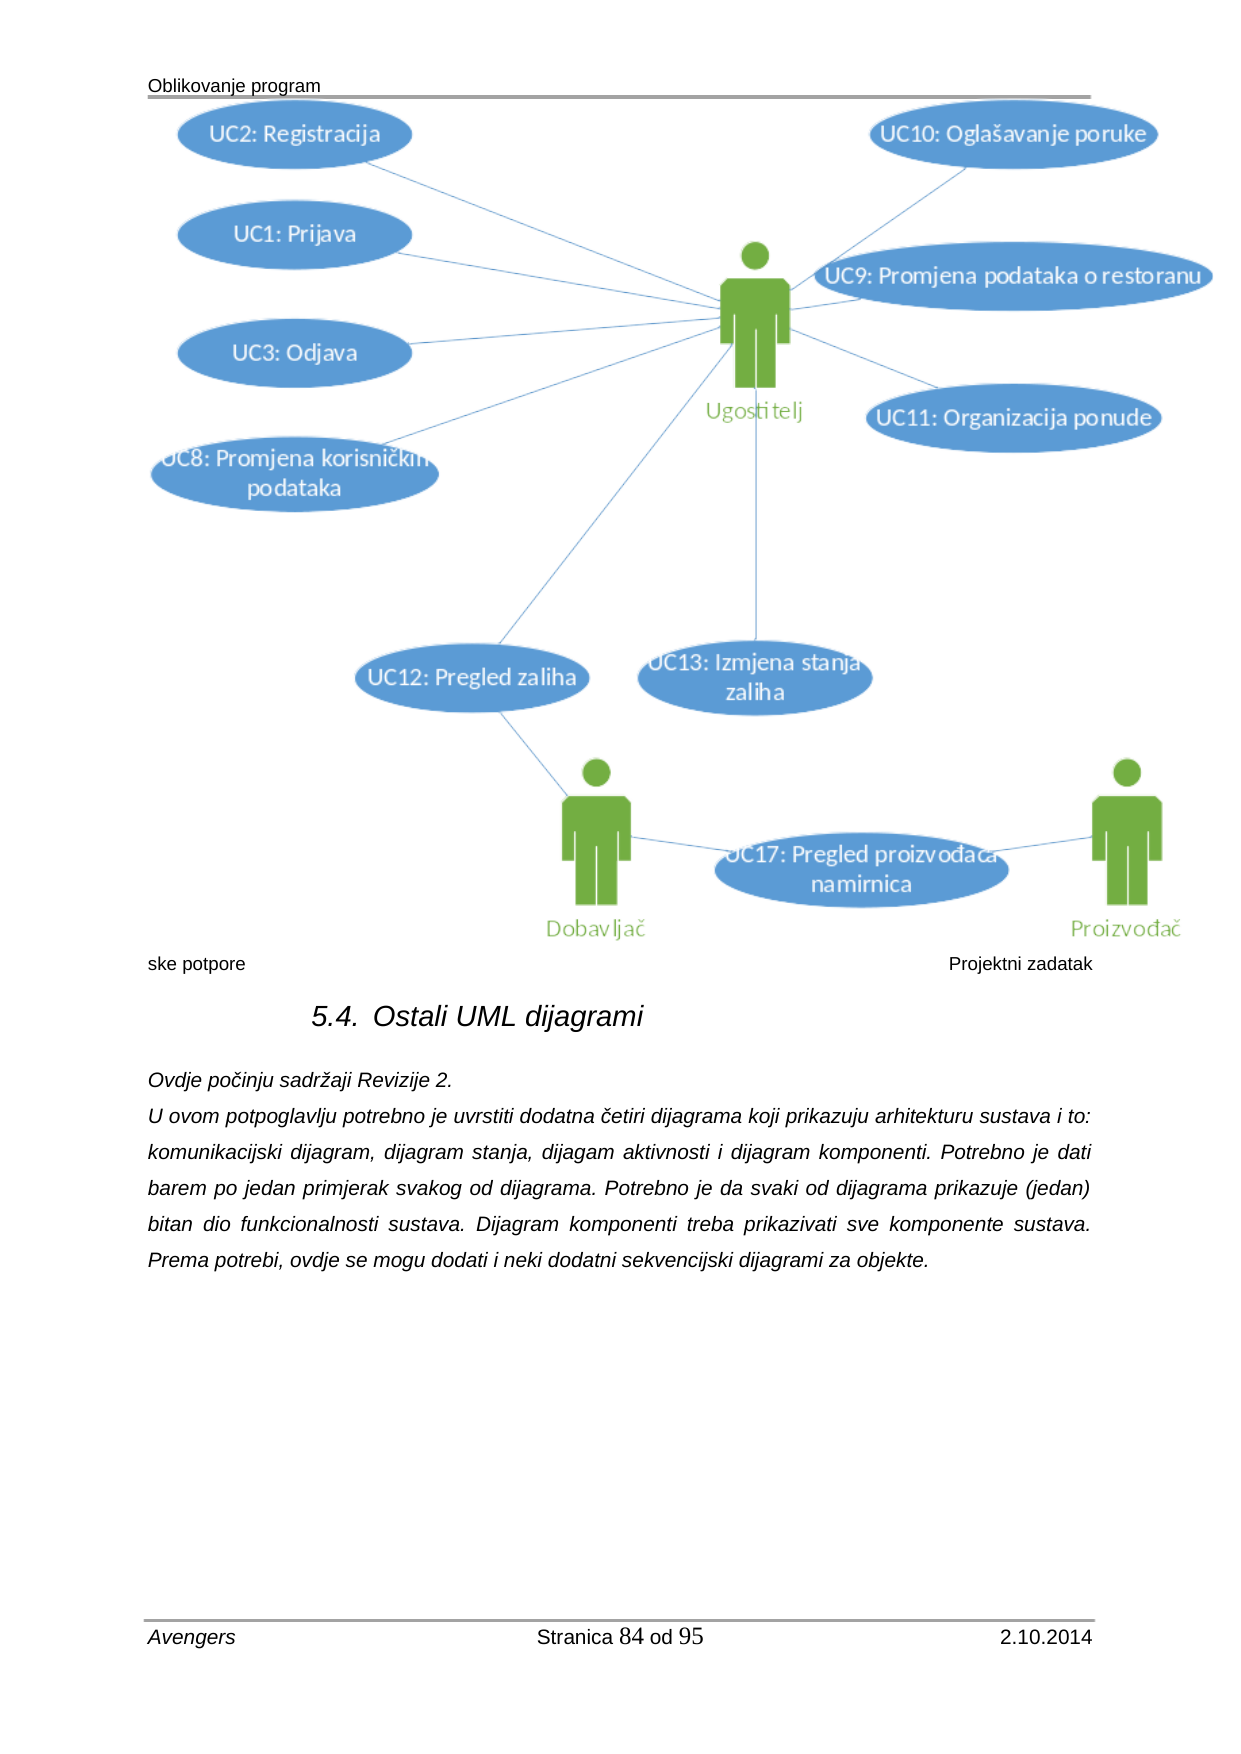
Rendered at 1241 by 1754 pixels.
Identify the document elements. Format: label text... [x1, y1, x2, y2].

subtitle Ostali UML dijagrami [252, 999, 1093, 1033]
picture [147, 95, 1092, 99]
text U ovom potpoglavlju potrebno je uvrstiti dodatna četiri dijagrama koji prikazuju arhitekturu sustava i to: komunikacijski dijagram, dijagram stanja, dijagam aktivnosti i dijagram komponenti. Potrebno je dati barem po jedan primjerak svakog od dijagrama. Potrebno je da svaki od dijagrama prikazuje (jedan) bitan dio funkcionalnosti sustava. Dijagram komponenti treba prikazivati sve komponente sustava. Prema potrebi, ovdje se mogu dodati i neki dodatni sekvencijski dijagrami za objekte. [148, 1104, 1093, 1272]
text Ovdje počinju sadržaji Revizije 2. [148, 1068, 1093, 1092]
